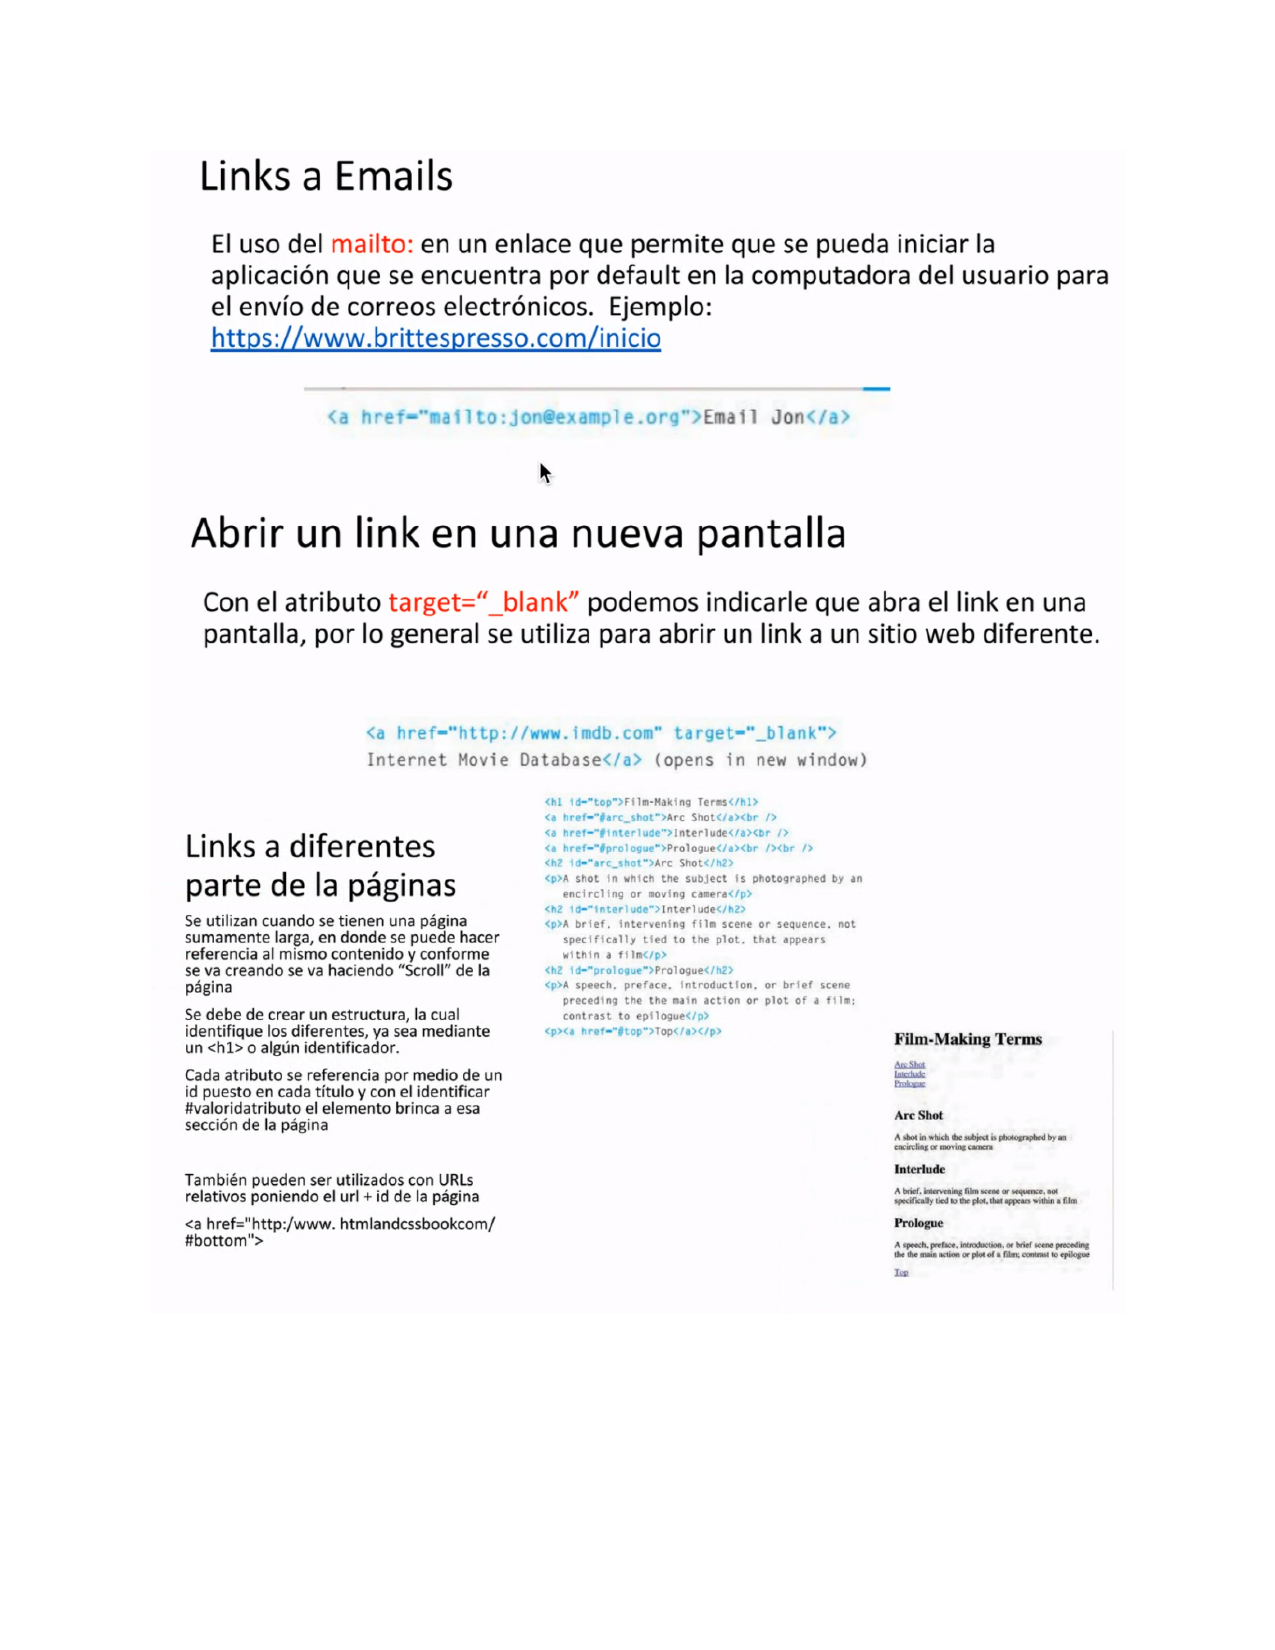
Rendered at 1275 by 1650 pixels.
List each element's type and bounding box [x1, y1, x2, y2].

picture [150, 775, 1125, 1314]
picture [150, 150, 1125, 774]
